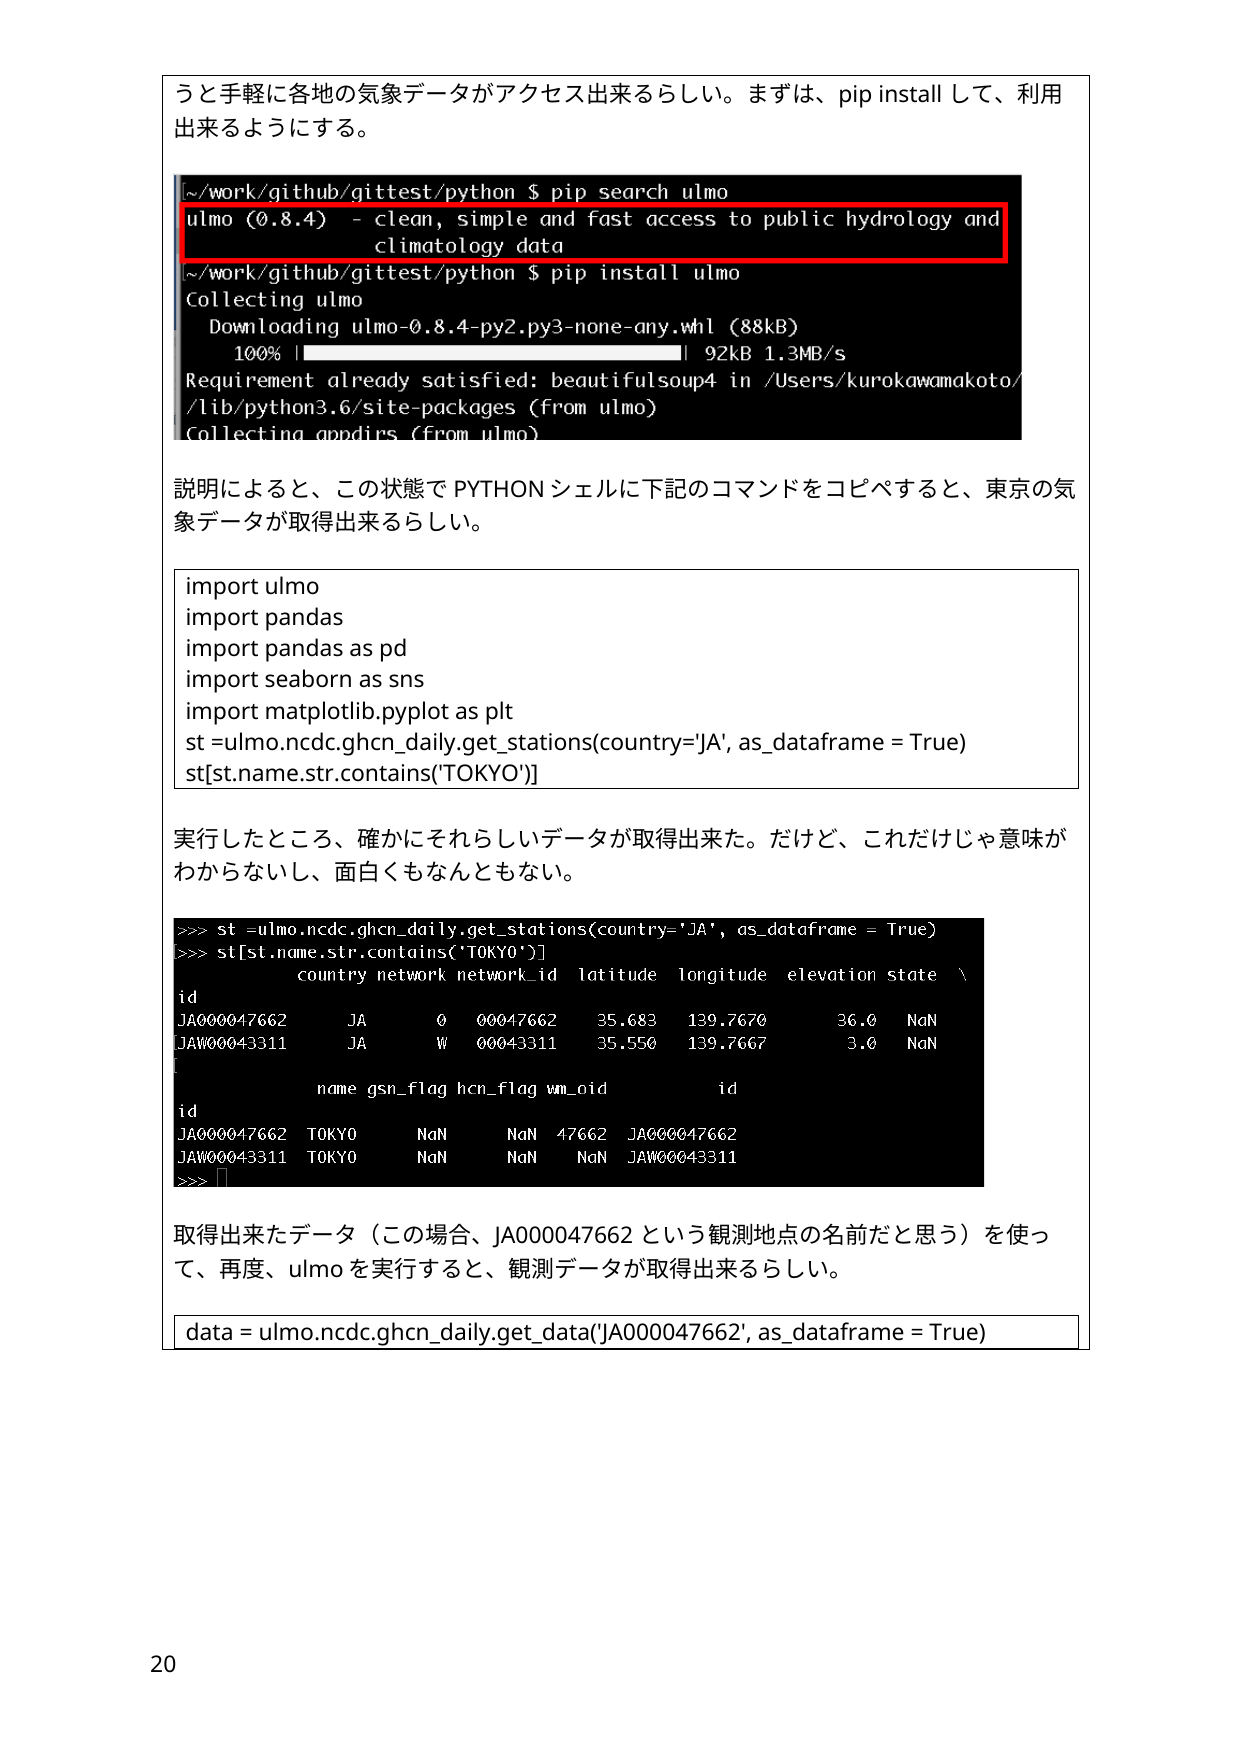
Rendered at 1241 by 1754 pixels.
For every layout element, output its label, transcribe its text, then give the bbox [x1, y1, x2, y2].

picture [173, 918, 985, 1187]
picture [173, 173, 1022, 440]
